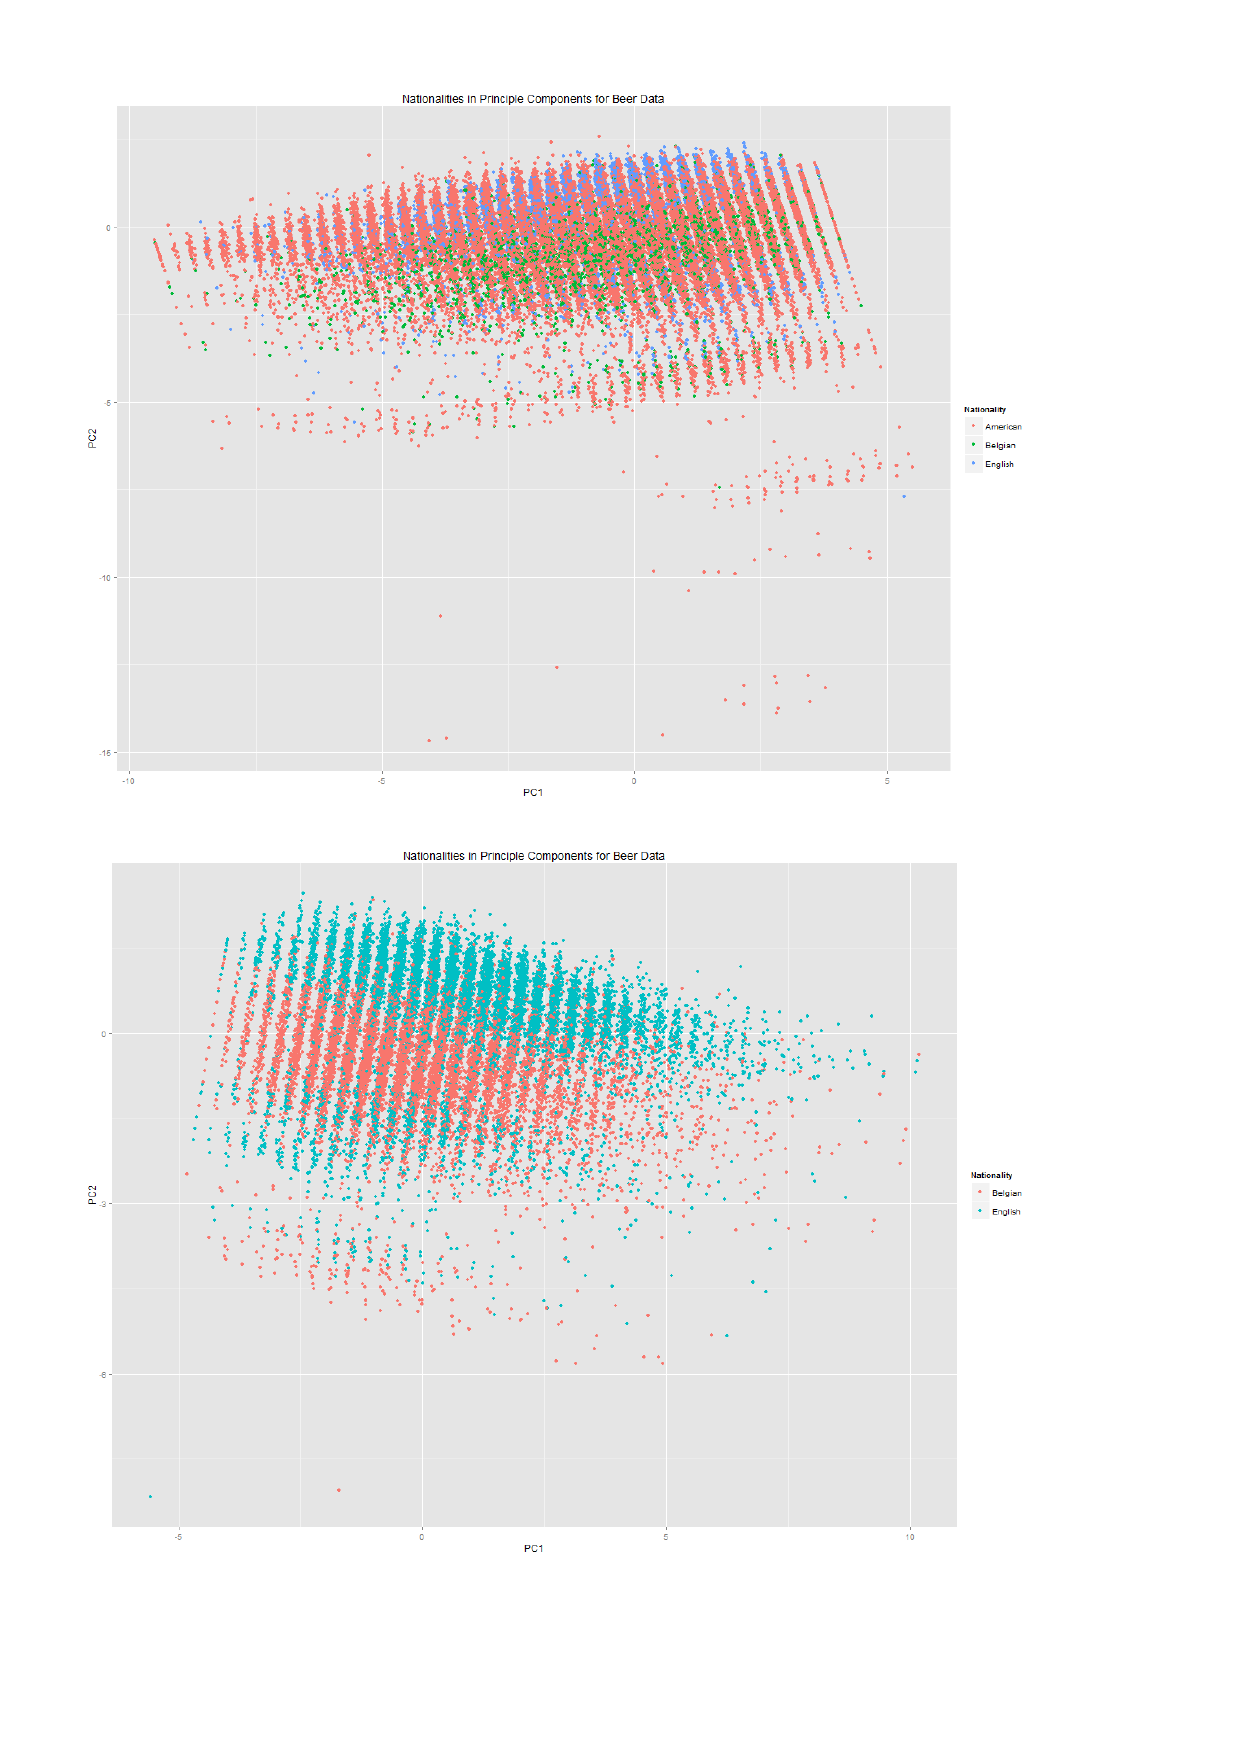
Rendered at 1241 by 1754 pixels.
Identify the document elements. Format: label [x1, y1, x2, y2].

picture [75, 75, 1050, 807]
picture [75, 831, 1050, 1563]
